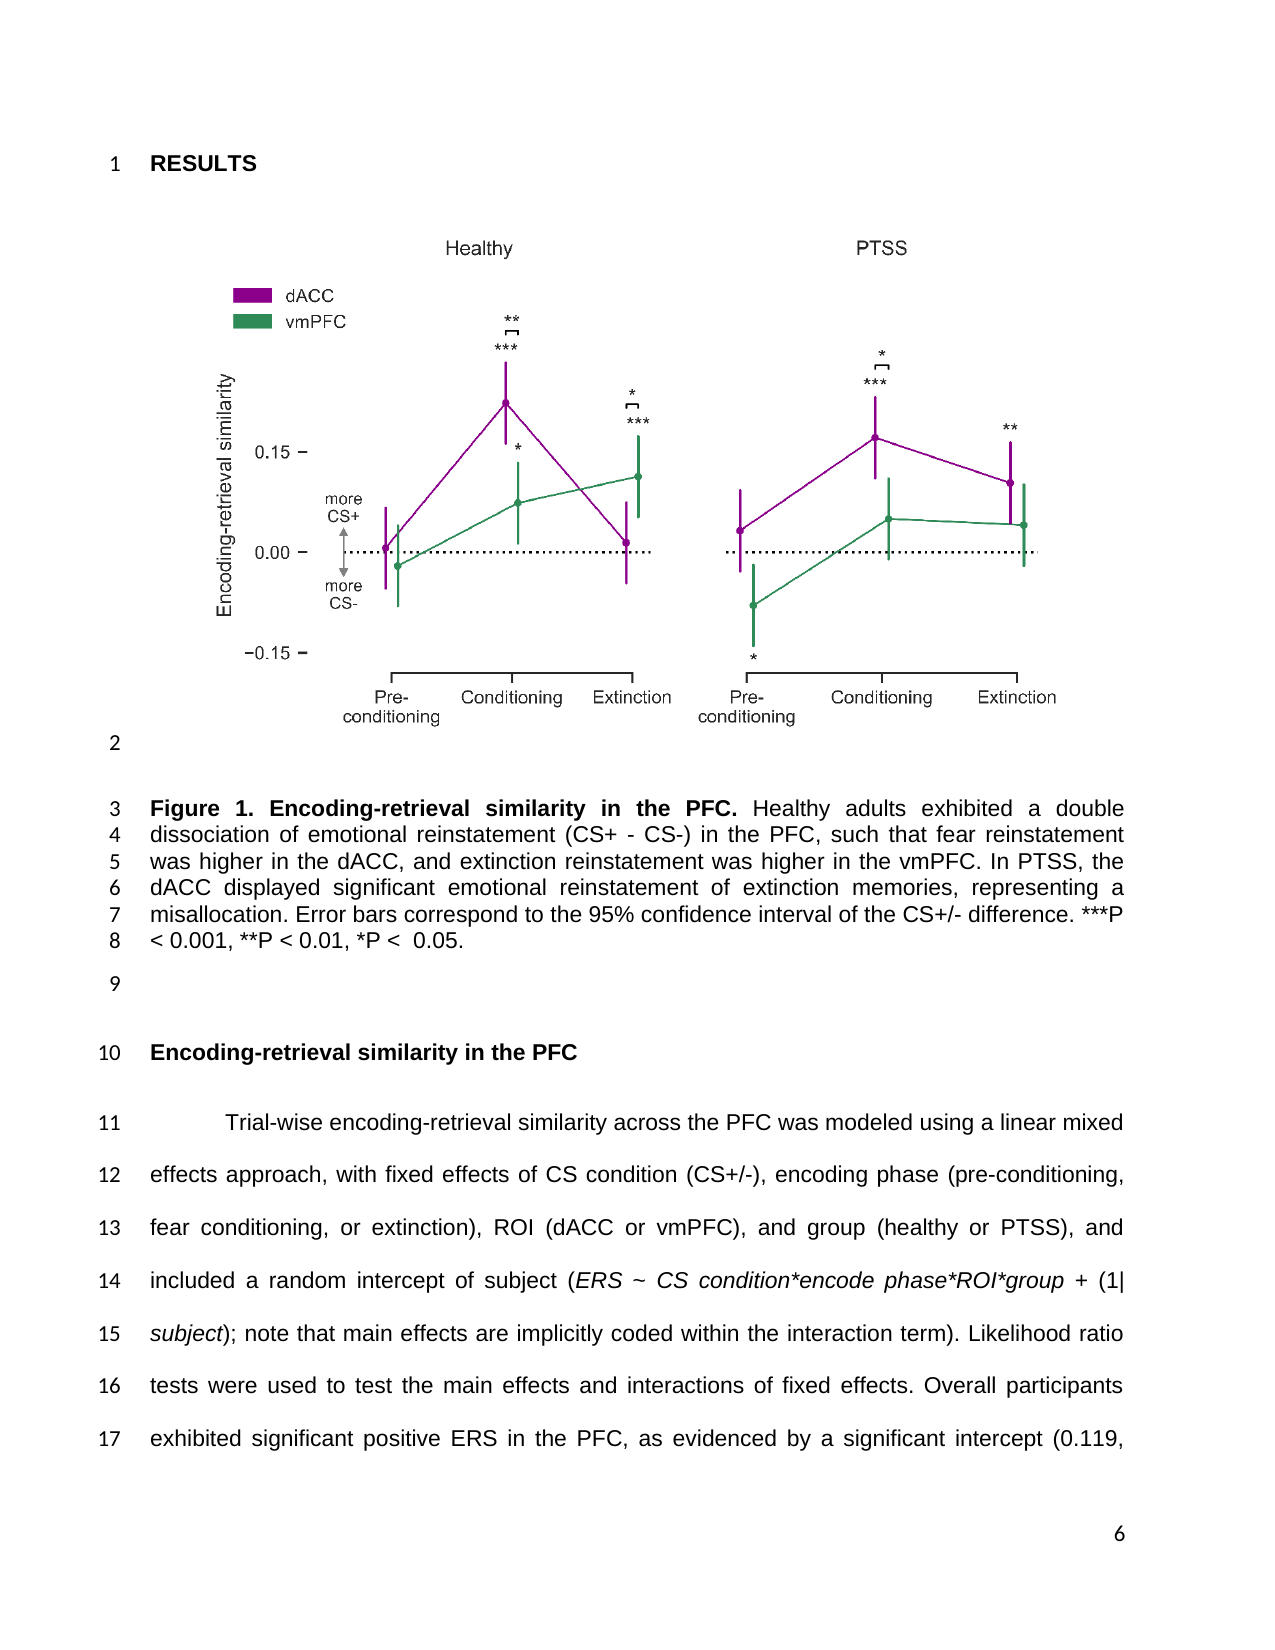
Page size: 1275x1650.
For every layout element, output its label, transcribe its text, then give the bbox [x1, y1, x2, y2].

text RESULTS [150, 150, 1125, 176]
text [150, 1109, 1125, 1451]
text Encoding-retrieval similarity in the PFC [150, 1039, 1125, 1066]
picture [195, 219, 1080, 751]
text Figure 1. Encoding-retrieval similarity in the PFC. Healthy adults exhibited a double dissociation of emotional reinstatement (CS+ - CS-) in the PFC, such that fear reinstatement was higher in the dACC, and extinction reinstatement was higher in the vmPFC. In PTSS, the dACC displayed significant emotional reinstatement of extinction memories, representing a misallocation. Error bars correspond to the 95% confidence interval of the CS+/- difference. ***P < 0.001, **P < 0.01, *P < 0.05. [150, 795, 1125, 953]
